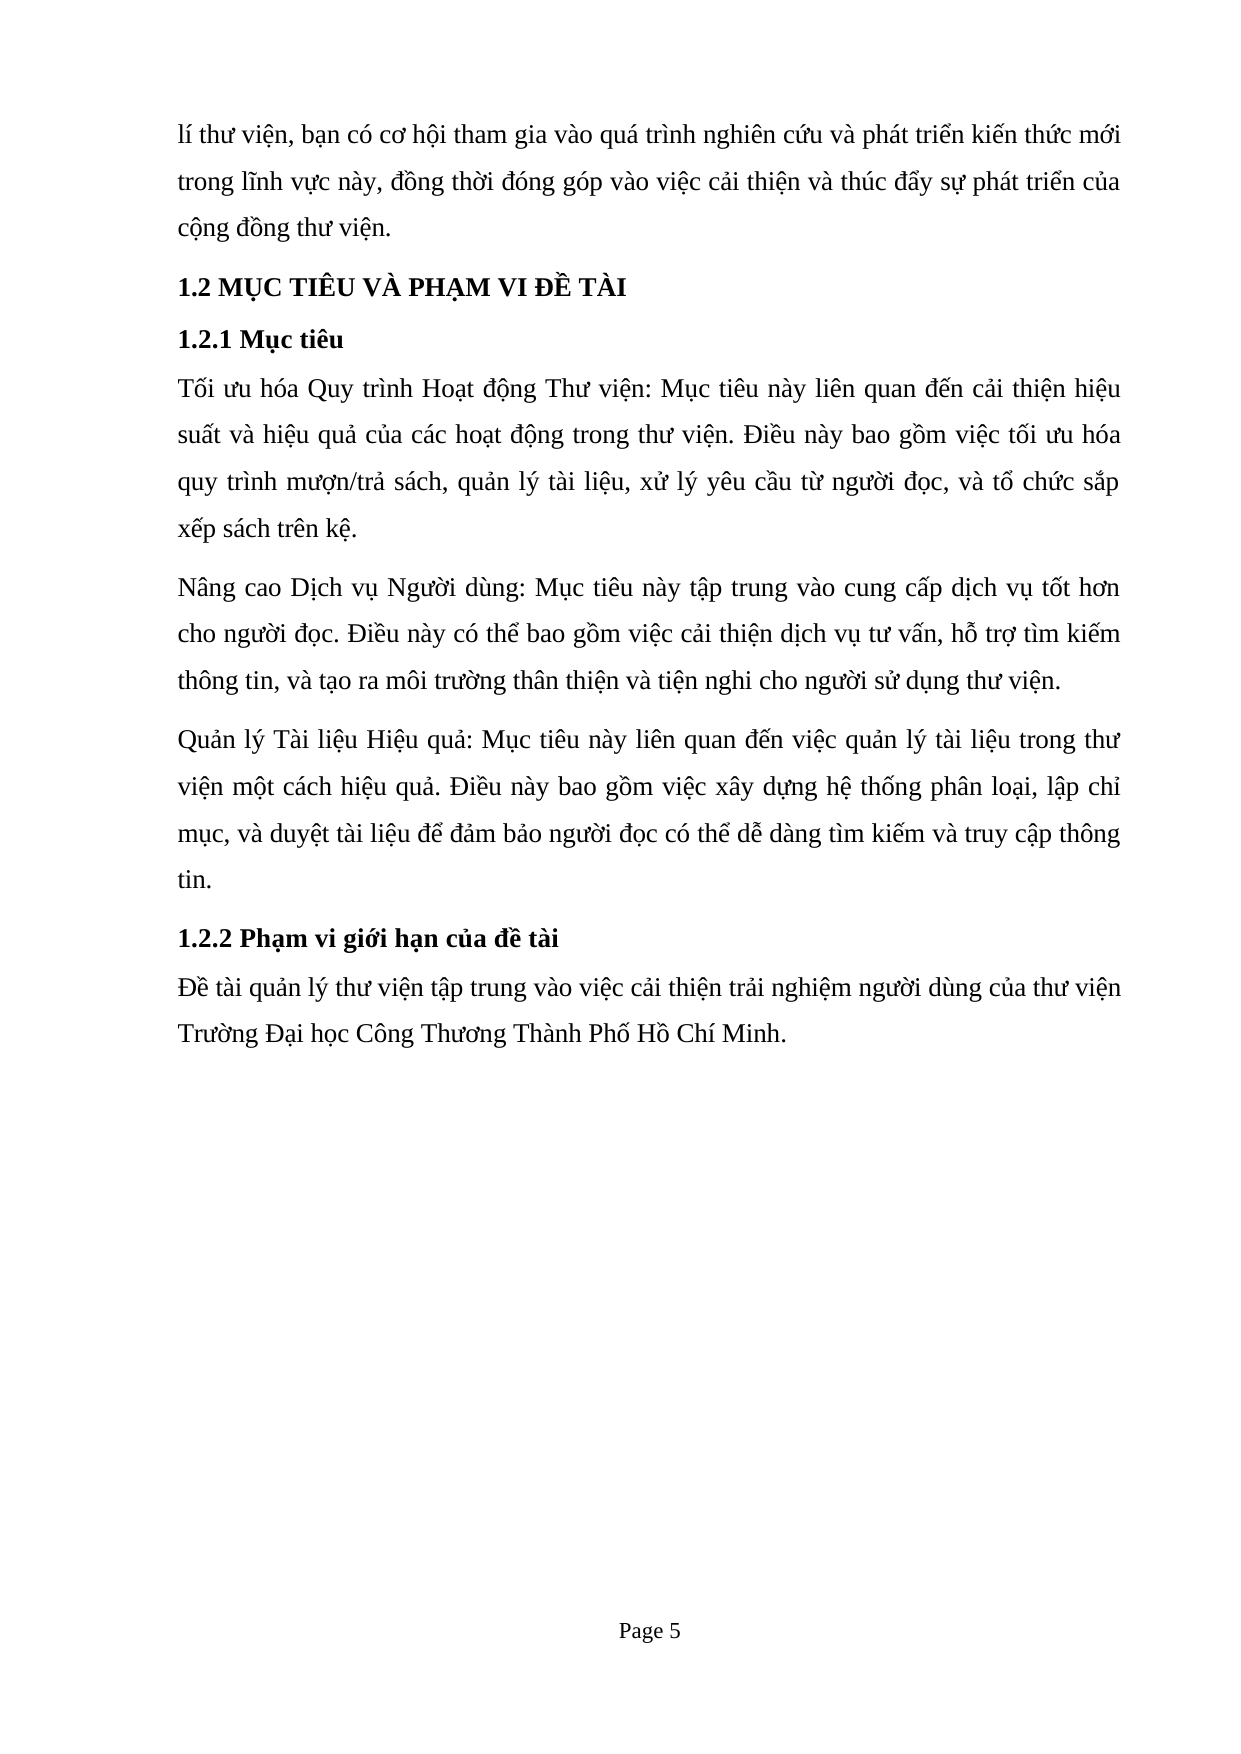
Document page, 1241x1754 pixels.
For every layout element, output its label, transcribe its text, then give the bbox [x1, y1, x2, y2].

text Quản lý Tài liệu Hiệu quả: Mục tiêu này liên quan đến việc quản lý tài liệu trong thư viện một cách hiệu quả. Điều này bao gồm việc xây dựng hệ thống phân loại, lập chỉ mục, và duyệt tài liệu để đảm bảo người đọc có thể dễ dàng tìm kiếm và truy cập thông tin. [177, 723, 1122, 894]
text Mục tiêu và phạm vi đề tài [177, 271, 1122, 302]
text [177, 118, 1122, 243]
text Nâng cao Dịch vụ Người dùng: Mục tiêu này tập trung vào cung cấp dịch vụ tốt hơn cho người đọc. Điều này có thể bao gồm việc cải thiện dịch vụ tư vấn, hỗ trợ tìm kiếm thông tin, và tạo ra môi trường thân thiện và tiện nghi cho người sử dụng thư viện. [177, 571, 1122, 695]
text Phạm vi giới hạn của đề tài [177, 923, 1122, 954]
text Đề tài quản lý thư viện tập trung vào việc cải thiện trải nghiệm người dùng của thư viện Trường Đại học Công Thương Thành Phố Hồ Chí Minh. [177, 971, 1122, 1049]
text Mục tiêu [177, 323, 1122, 355]
text Tối ưu hóa Quy trình Hoạt động Thư viện: Mục tiêu này liên quan đến cải thiện hiệu suất và hiệu quả của các hoạt động trong thư viện. Điều này bao gồm việc tối ưu hóa quy trình mượn/trả sách, quản lý tài liệu, xử lý yêu cầu từ người đọc, và tổ chức sắp xếp sách trên kệ. [177, 372, 1122, 543]
